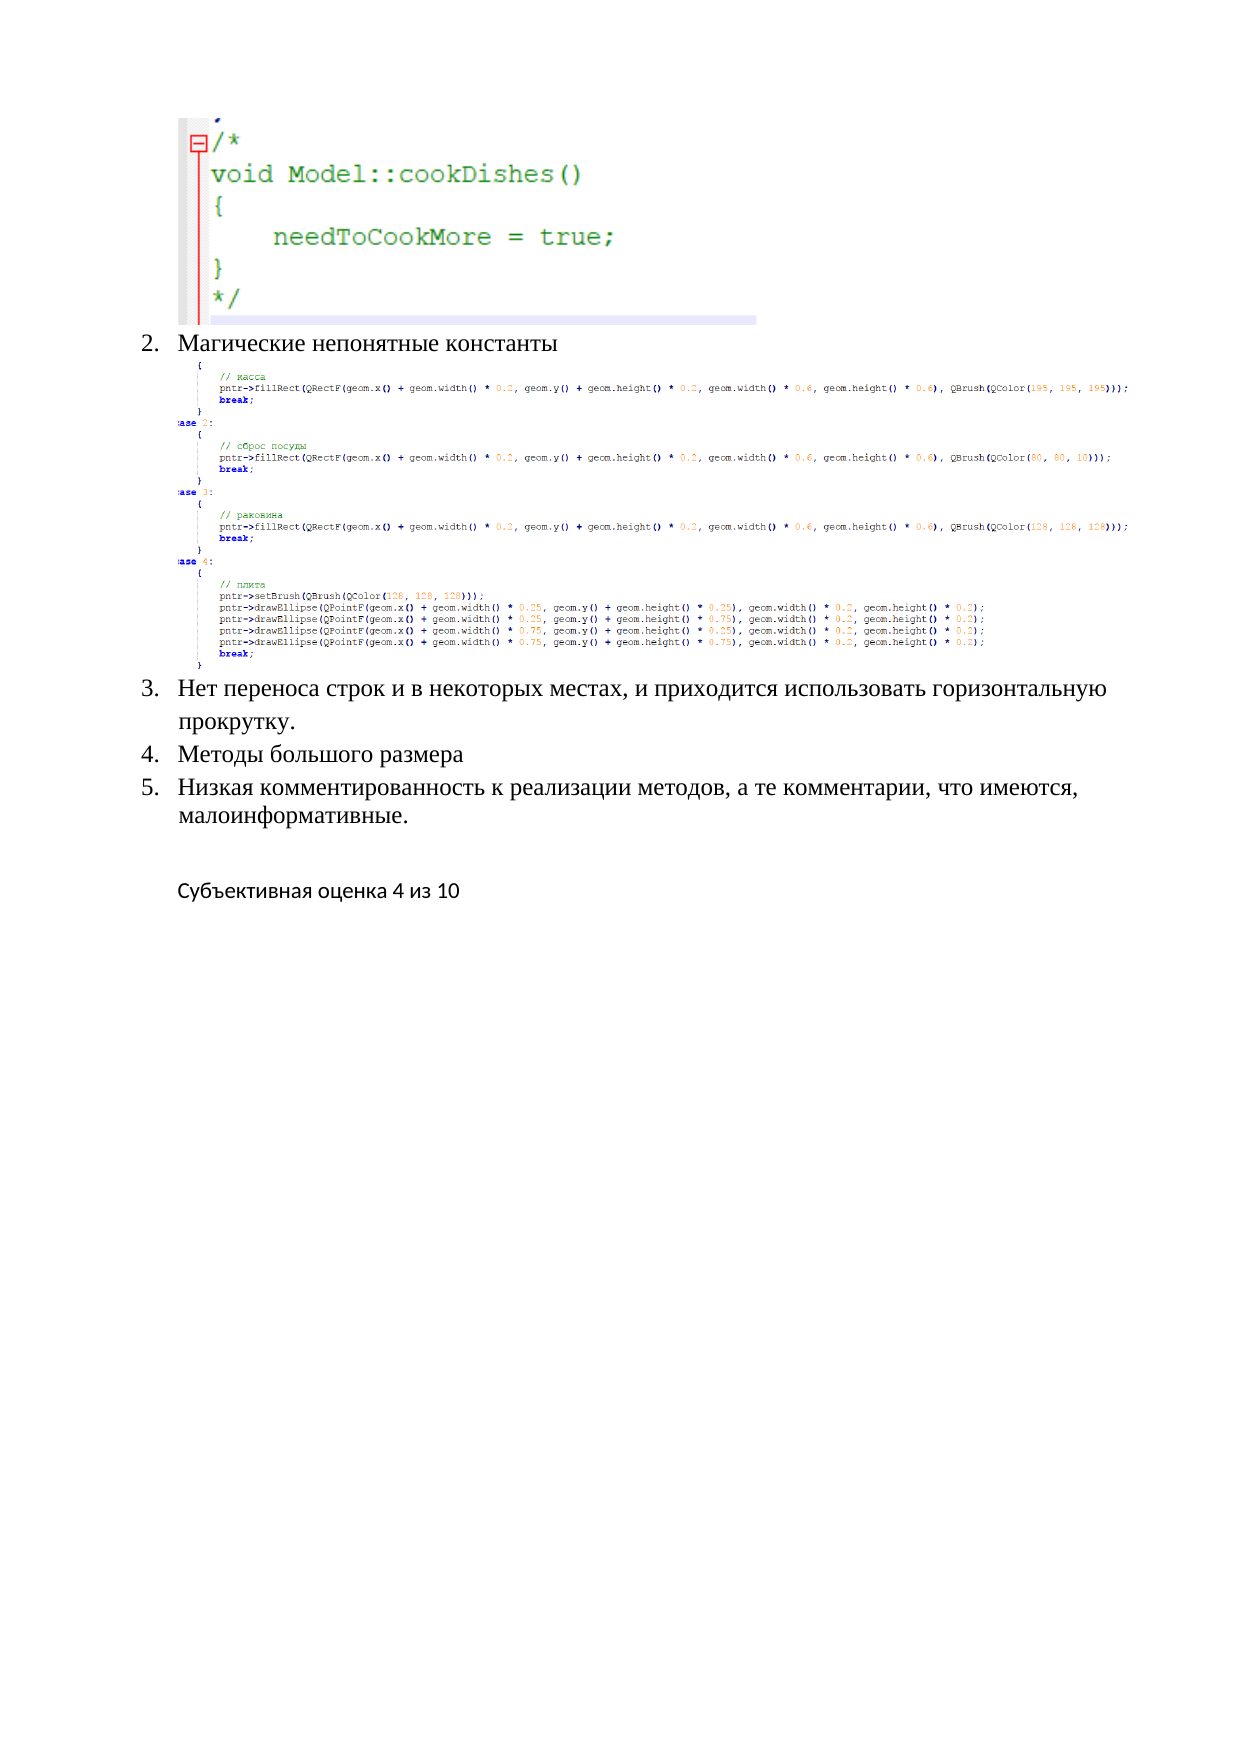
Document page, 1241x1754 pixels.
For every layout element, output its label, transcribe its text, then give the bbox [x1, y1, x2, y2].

list Магические непонятные константы [141, 328, 1152, 357]
list Нет переноса строк и в некоторых местах, и приходится использовать горизонтальную прокрутку. [141, 673, 1152, 734]
list Методы большого размера [141, 739, 1152, 767]
text Субъективная оценка 4 из 10 [177, 876, 1152, 904]
picture [178, 361, 1153, 669]
picture [178, 118, 757, 325]
list Низкая комментированность к реализации методов, а те комментарии, что имеются, малоинформативные. [141, 772, 1152, 829]
